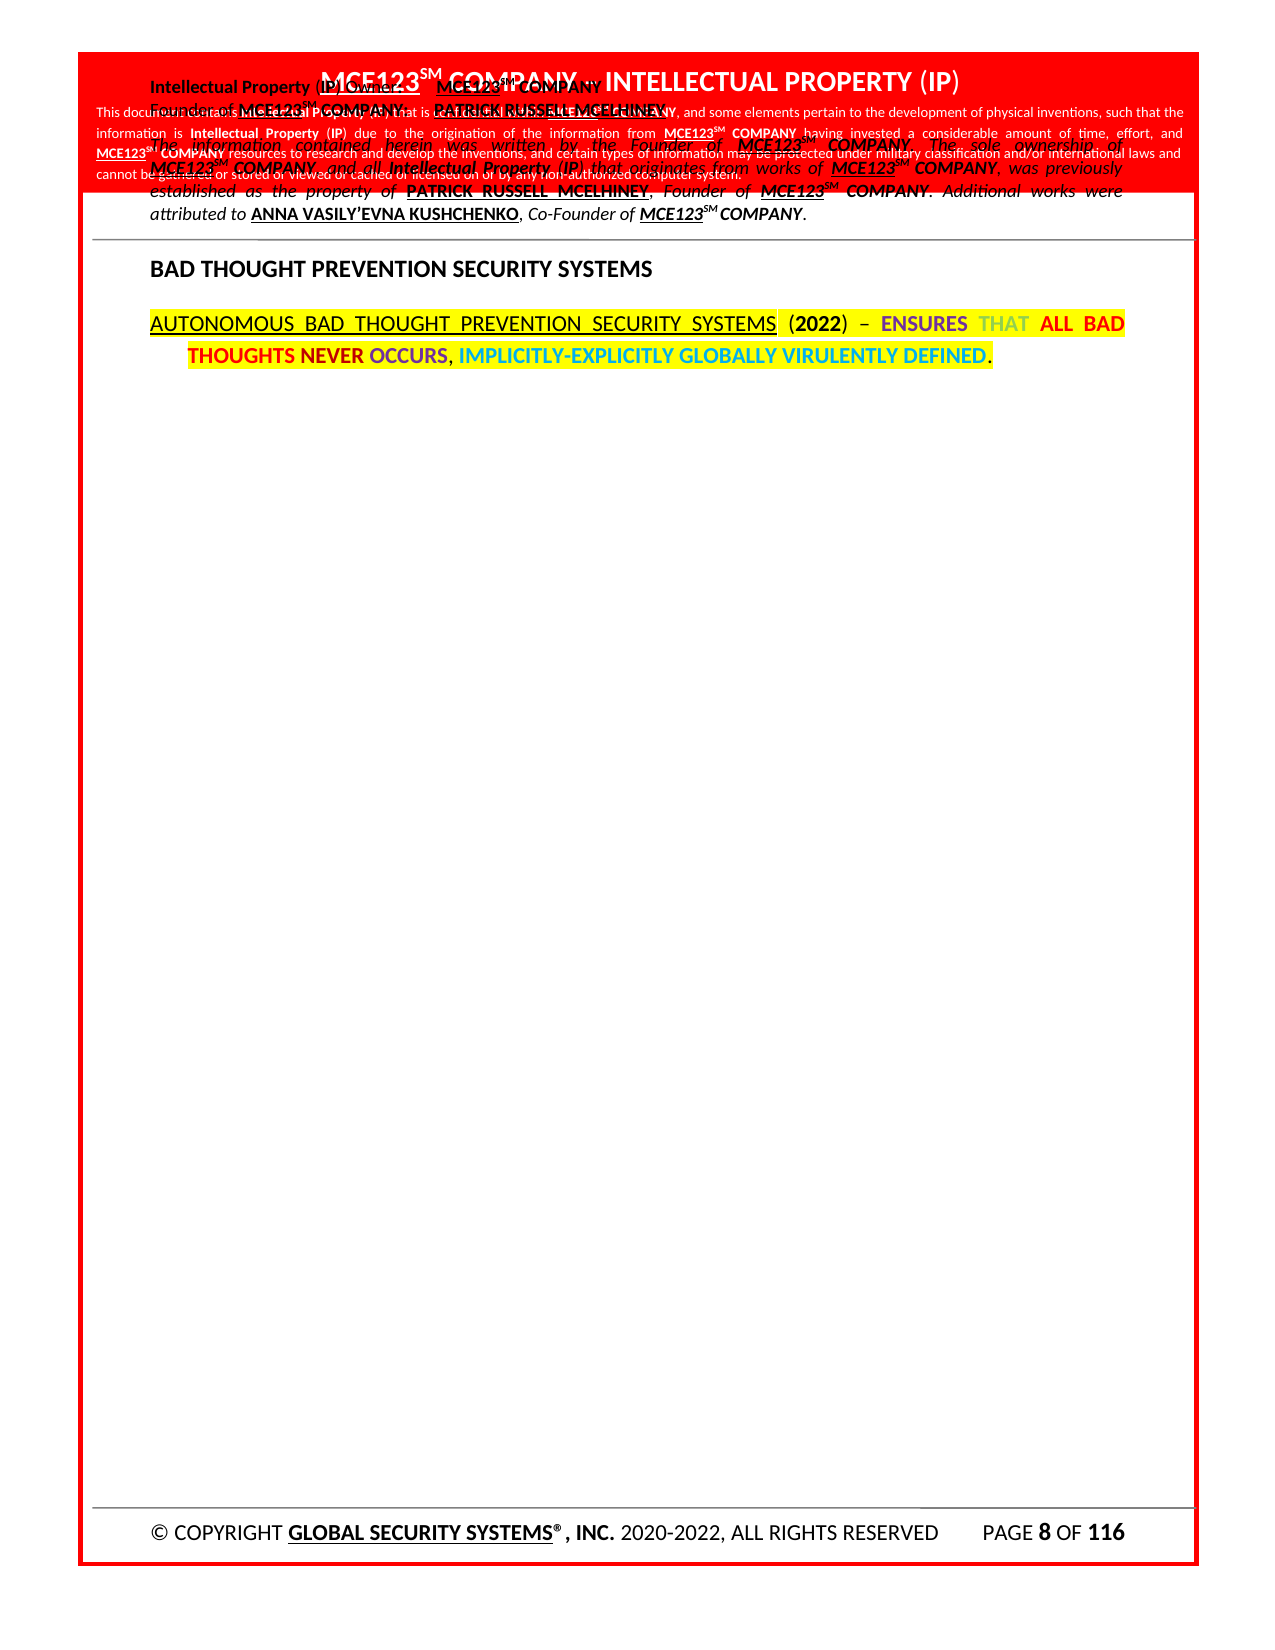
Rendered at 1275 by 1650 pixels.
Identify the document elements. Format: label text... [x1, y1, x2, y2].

text BAD THOUGHT PREVENTION SECURITY SYSTEMS [150, 253, 1125, 284]
text AUTONOMOUS BAD THOUGHT PREVENTION SECURITY SYSTEMS (2022) – ENSURES THAT ALL BAD THOUGHTS NEVER OCCURS, IMPLICITLY-EXPLICITLY GLOBALLY VIRULENTLY DEFINED. [150, 309, 1125, 369]
